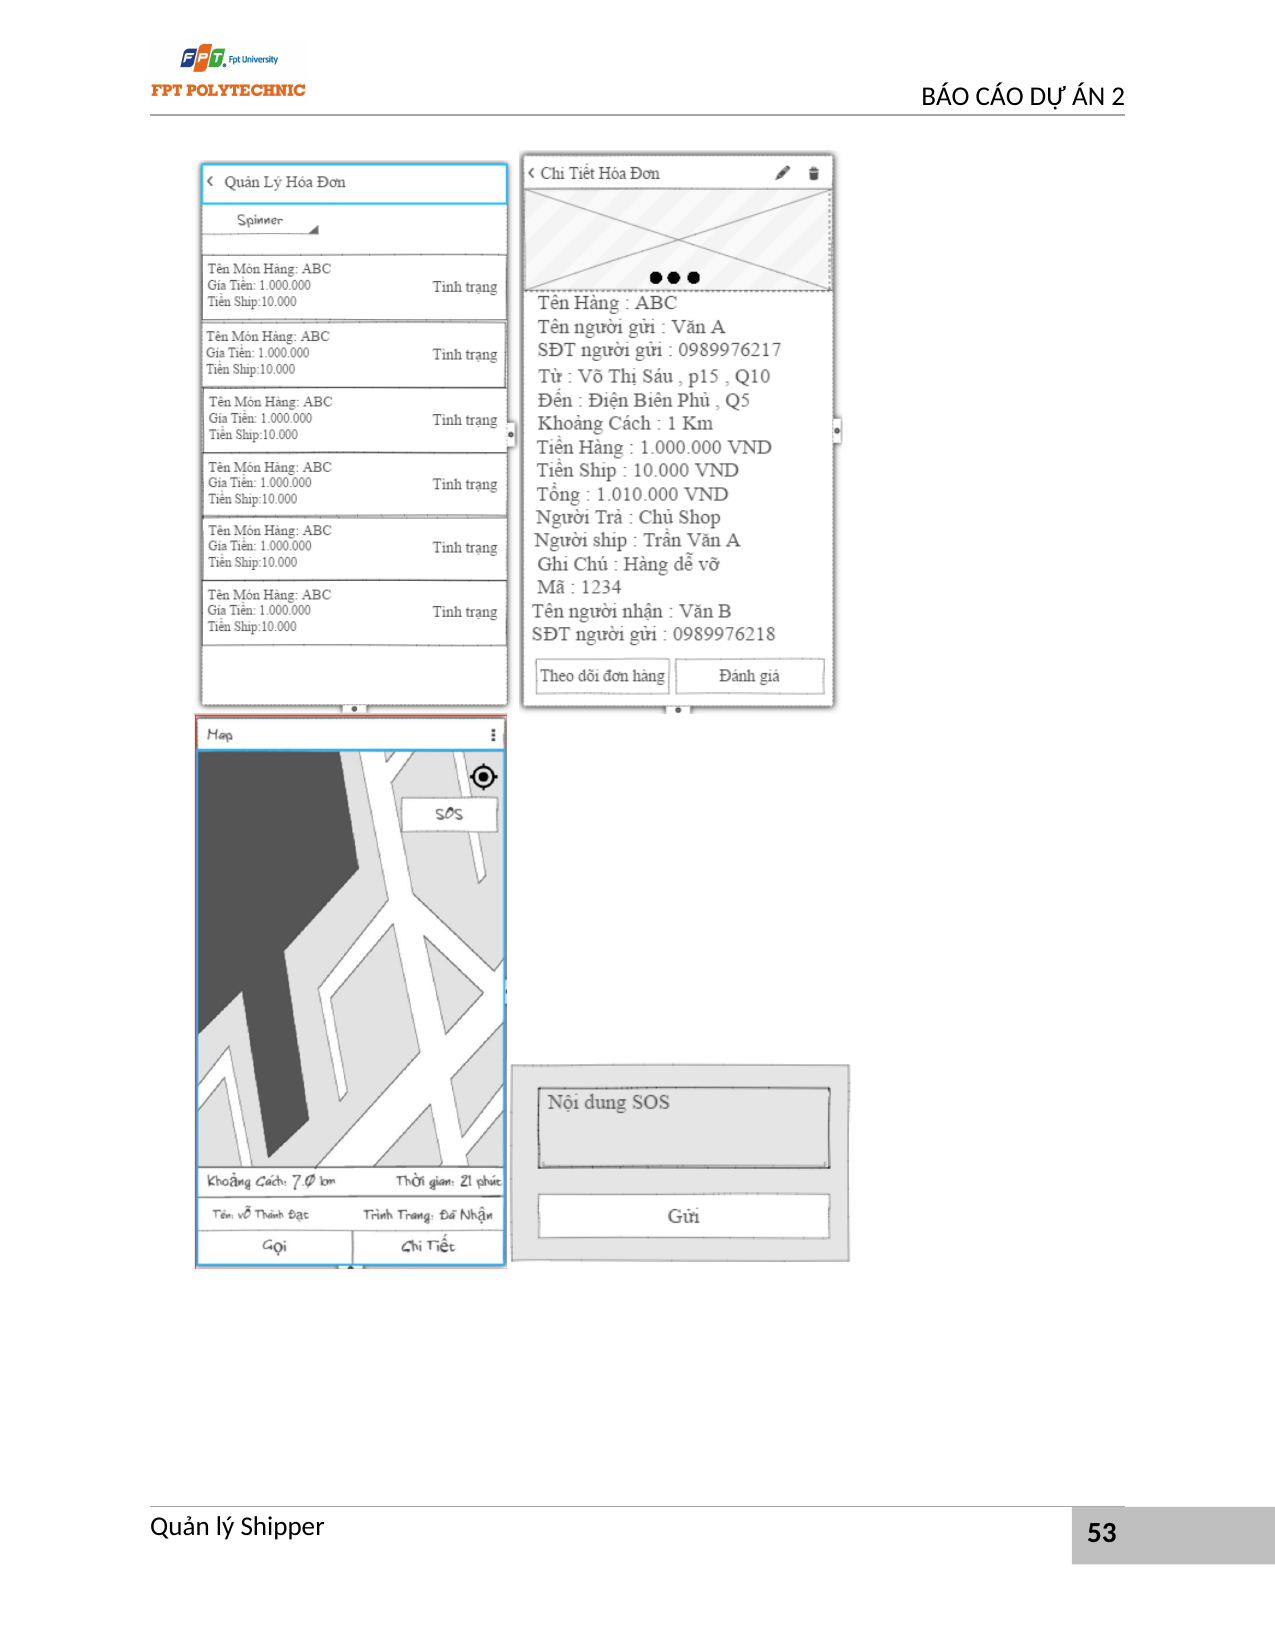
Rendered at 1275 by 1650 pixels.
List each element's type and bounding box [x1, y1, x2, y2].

picture [193, 150, 856, 1269]
picture [150, 37, 308, 106]
